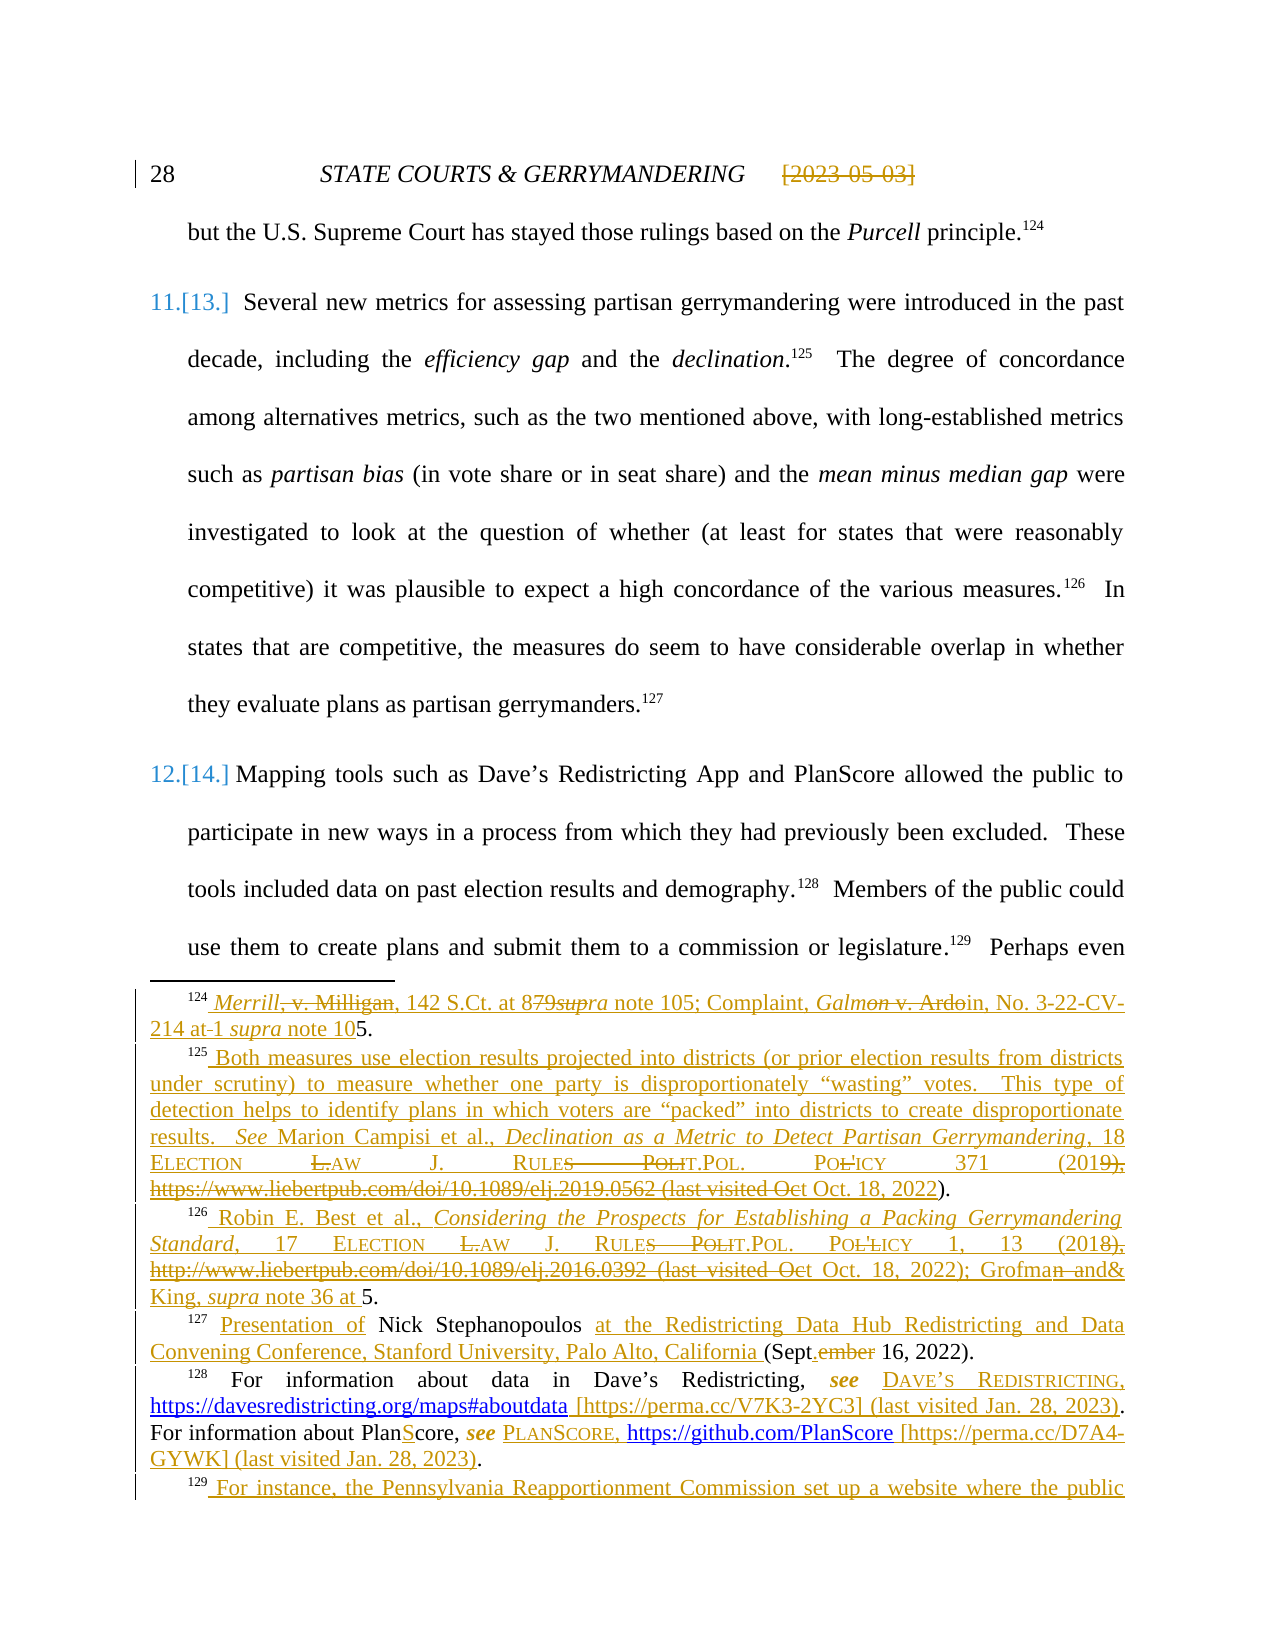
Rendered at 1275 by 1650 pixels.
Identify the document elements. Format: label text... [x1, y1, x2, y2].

list Several new metrics for assessing partisan gerrymandering were introduced in the past decade, including the efficiency gap and the declination. The degree of concordance among alternatives metrics, such as the two mentioned above, with long-established metrics such as partisan bias (in vote share or in seat share) and the mean minus median gap were investigated to look at the question of whether (at least for states that were reasonably competitive) it was plausible to expect a high concordance of the various measures. In states that are competitive, the measures do seem to have considerable overlap in whether they evaluate plans as partisan gerrymanders. [150, 287, 1125, 718]
list Mapping tools such as Dave’s Redistricting App and PlanScore allowed the public to participate in new ways in a process from which they had previously been excluded. These tools included data on past election results and demography. Members of the public could use them to create plans and submit them to a commission or legislature. Perhaps even more importantly, such tools enabled both line drawers and reformers to quickly assess the degree to which a plan deviated from neutrality, with respect to a large set of metrics, and compare legislative maps to alternatives. [150, 759, 1125, 961]
